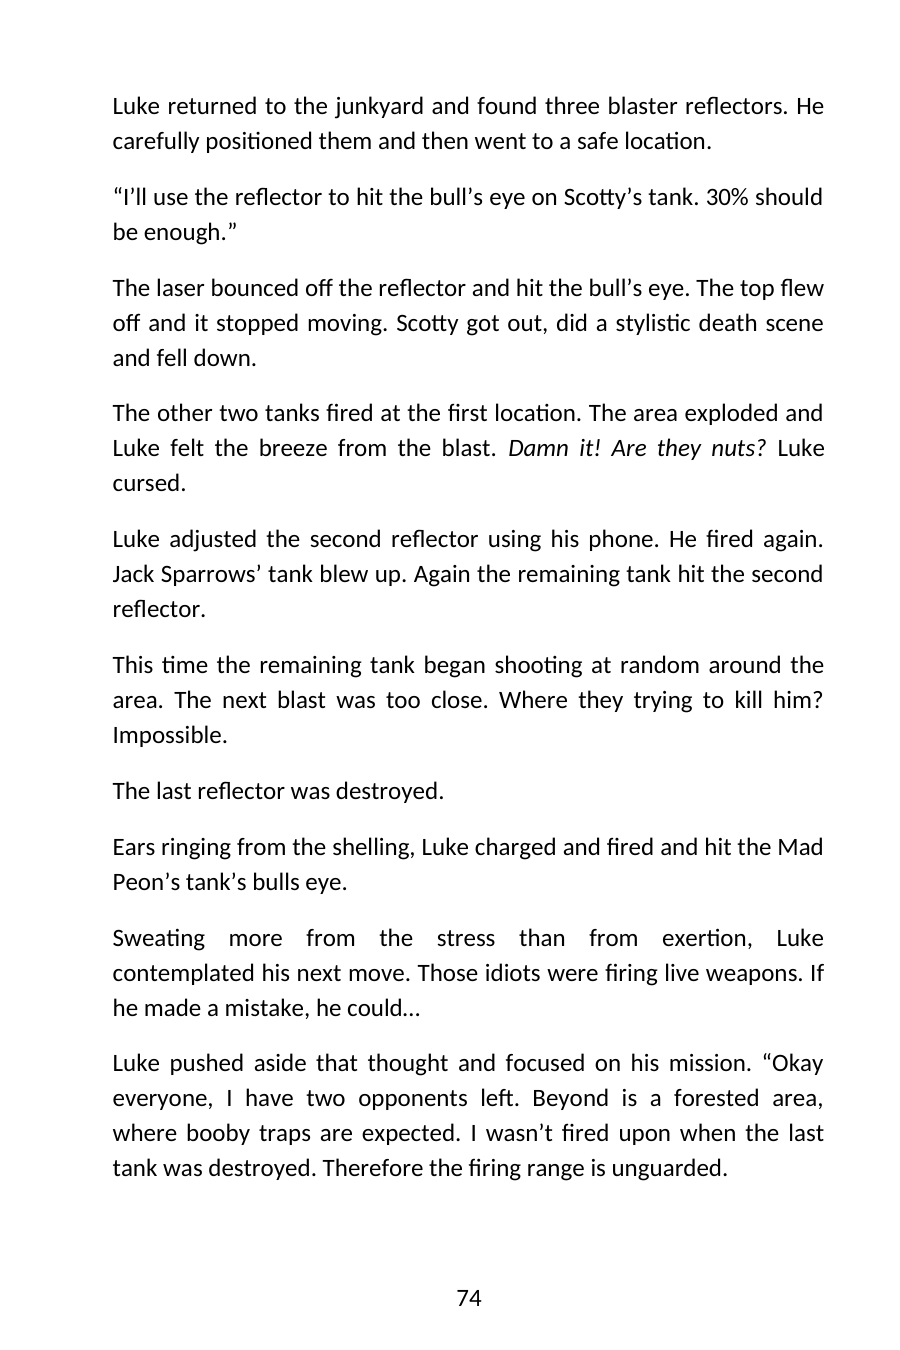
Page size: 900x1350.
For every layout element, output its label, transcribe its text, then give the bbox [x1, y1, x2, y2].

text Luke pushed aside that thought and focused on his mission. “Okay everyone, I have two opponents left. Beyond is a forested area, where booby traps are expected. I wasn’t fired upon when the last tank was destroyed. Therefore the firing range is unguarded. [112, 1047, 825, 1183]
text Sweating more from the stress than from exertion, Luke contemplated his next move. Those idiots were firing live weapons. If he made a mistake, he could… [112, 922, 825, 1022]
text This time the remaining tank began shooting at random around the area. The next blast was too close. Where they trying to kill him? Impossible. [112, 649, 825, 750]
text “I’ll use the reflector to hit the bull’s eye on Scotty’s tank. 30% should be enough.” [112, 181, 825, 246]
text Luke adjusted the second reflector using his phone. He fired again. Jack Sparrows’ tank blew up. Again the remaining tank hit the second reflector. [112, 523, 825, 624]
text Luke returned to the junkyard and found three blaster reflectors. He carefully positioned them and then went to a safe location. [112, 90, 825, 156]
text The laser bounced off the reflector and hit the bull’s eye. The top flew off and it stopped moving. Scotty got out, did a stylistic death scene and fell down. [112, 272, 825, 372]
text The last reflector was destroyed. [112, 775, 825, 806]
text Ears ringing from the shelling, Luke charged and fired and hit the Mad Peon’s tank’s bulls eye. [112, 831, 825, 896]
text The other two tanks fired at the first location. The area exploded and Luke felt the breeze from the blast. Damn it! Are they nuts? Luke cursed. [112, 397, 825, 498]
